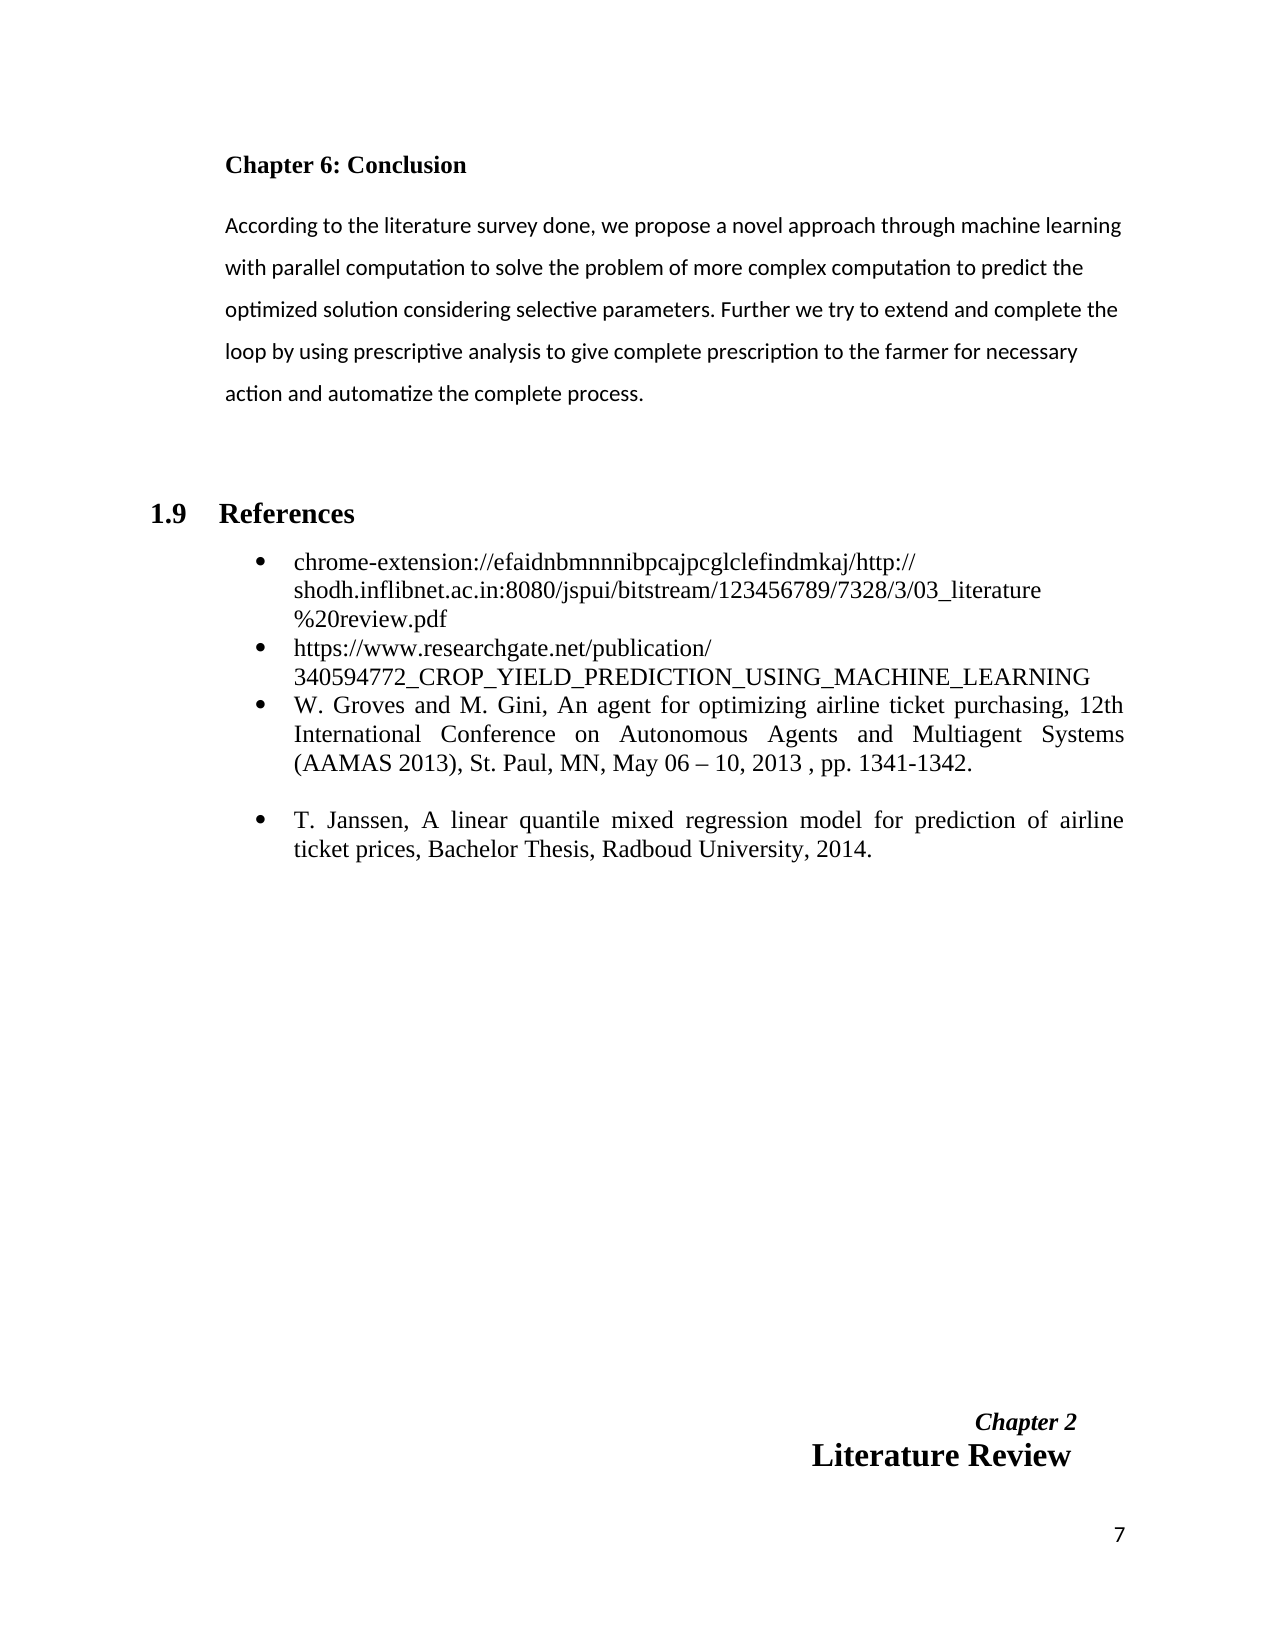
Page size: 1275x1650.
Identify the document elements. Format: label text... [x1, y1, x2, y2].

list W. Groves and M. Gini, An agent for optimizing airline ticket purchasing, 12th International Conference on Autonomous Agents and Multiagent Systems (AAMAS 2013), St. Paul, MN, May 06 – 10, 2013 , pp. 1341-1342. [256, 691, 1125, 777]
text Chapter 2 [150, 1407, 1125, 1436]
text According to the literature survey done, we propose a novel approach through machine learning with parallel computation to solve the problem of more complex computation to predict the optimized solution considering selective parameters. Further we try to extend and complete the loop by using prescriptive analysis to give complete prescription to the farmer for necessary action and automatize the complete process. [225, 211, 1125, 407]
list References [150, 496, 1125, 530]
text Literature Review [150, 1436, 1125, 1474]
list chrome-extension://efaidnbmnnnibpcajpcglclefindmkaj/http://shodh.inflibnet.ac.in:8080/jspui/bitstream/123456789/7328/3/03_literature%20review.pdf [256, 547, 1125, 633]
text Chapter 6: Conclusion [150, 150, 1125, 179]
list T. Janssen, A linear quantile mixed regression model for prediction of airline ticket prices, Bachelor Thesis, Radboud University, 2014. [256, 806, 1125, 863]
list https://www.researchgate.net/publication/340594772_CROP_YIELD_PREDICTION_USING_MACHINE_LEARNING [256, 633, 1125, 691]
